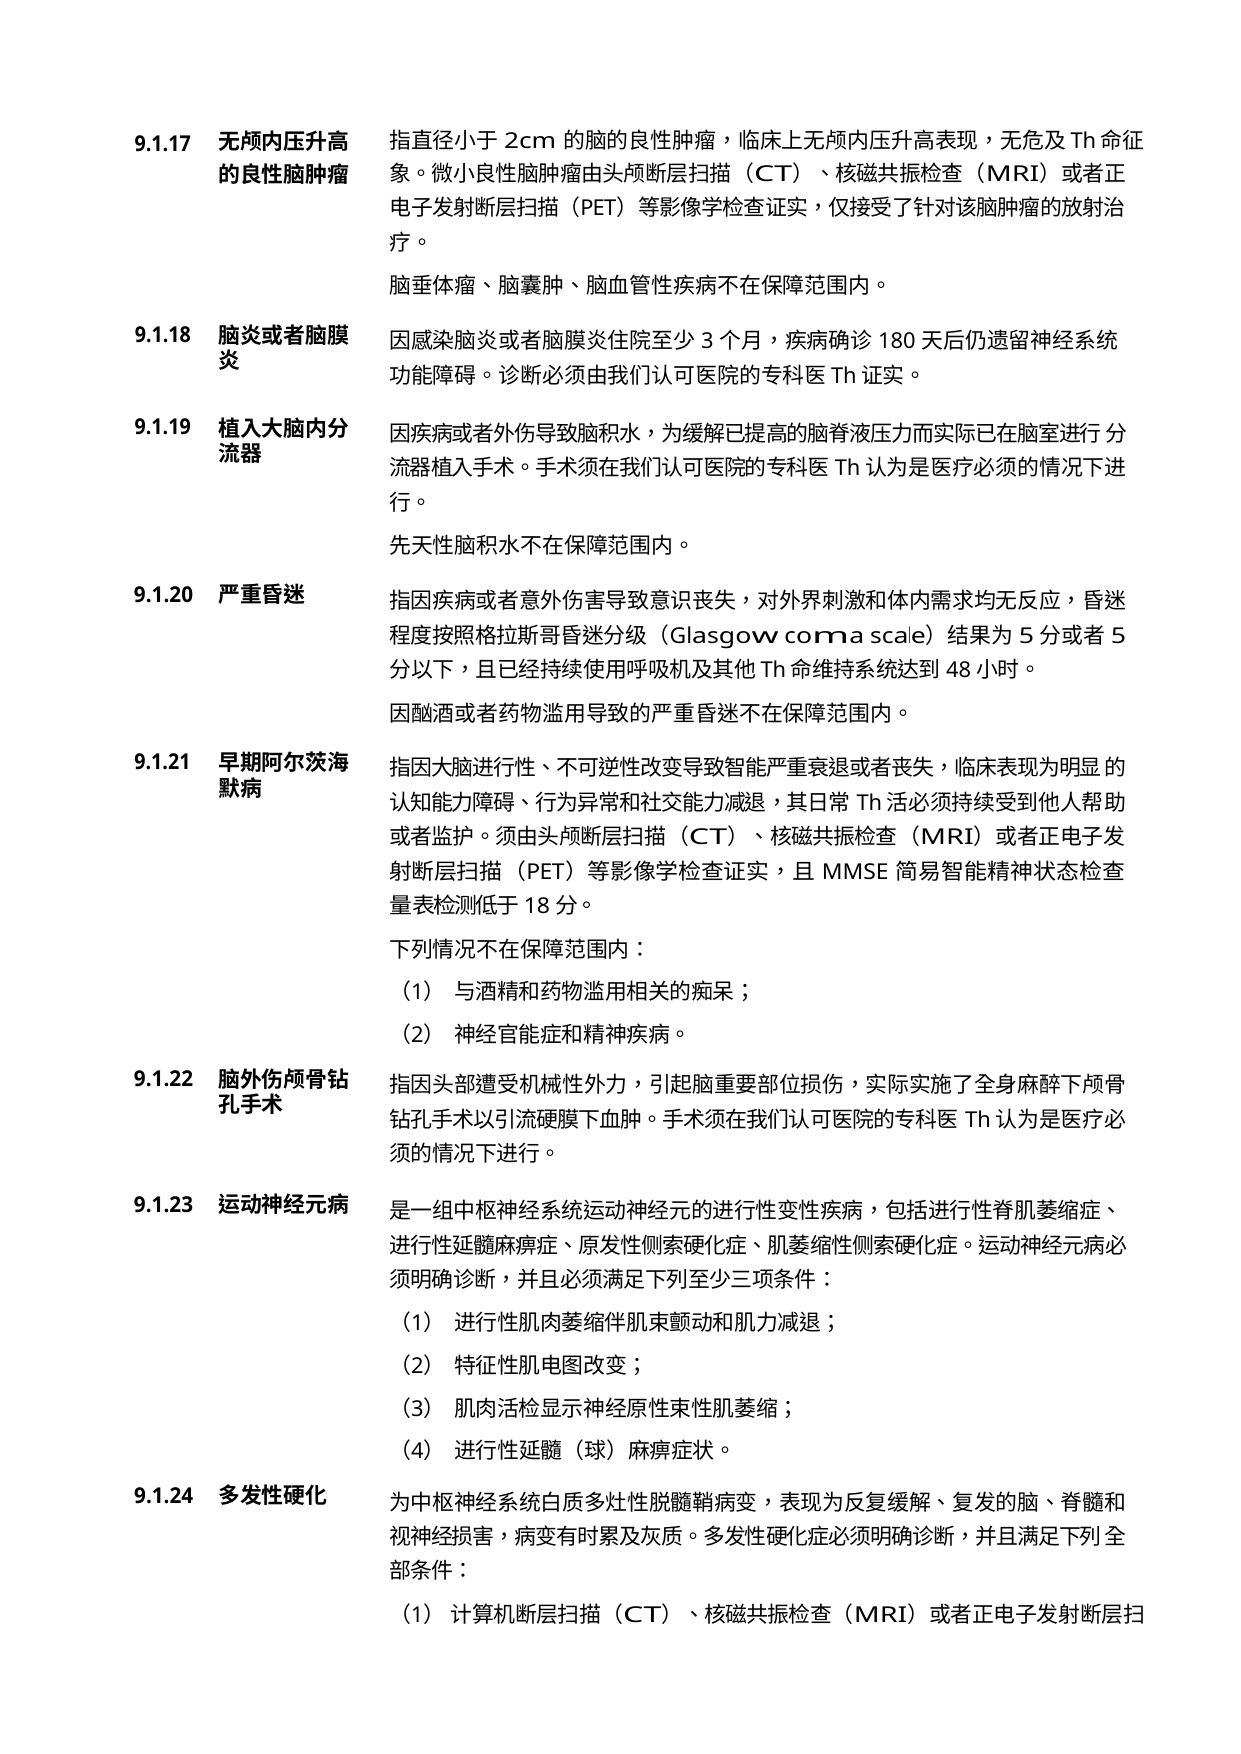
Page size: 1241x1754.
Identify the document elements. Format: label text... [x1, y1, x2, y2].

table_cell 植入大脑内分流器 [205, 407, 378, 575]
table_cell 9.1.23 [108, 1185, 205, 1476]
table_cell 9.1.18 [108, 315, 205, 407]
table_cell 9.1.22 [108, 1059, 205, 1184]
table_cell 是一组中枢神经系统运动神经元的进行性变性疾病，包括进行性脊肌萎缩症、进行性延髓麻痹症、原发性侧索硬化症、肌萎缩性侧索硬化症。运动神经元病必须明确诊断，并且必须满足下列至少三项条件： 进行性肌肉萎缩伴肌束颤动和肌力减退； 特征性肌电图改变； 肌肉活检显示神经原性束性肌萎缩； 进行性延髓（球）麻痹症状。 [378, 1185, 1154, 1476]
table_cell 多发性硬化 [205, 1476, 378, 1629]
table_cell 脑炎或者脑膜炎 [205, 315, 378, 407]
table_cell 9.1.21 [108, 742, 205, 1059]
table_cell 严重昏迷 [205, 575, 378, 742]
table_cell 指因头部遭受机械性外力，引起脑重要部位损伤，实际实施了全身麻醉下颅骨钻孔手术以引流硬膜下血肿。手术须在我们认可医院的专科医Th认为是医疗必须的情况下进行。 [378, 1059, 1154, 1184]
table_cell 指因疾病或者意外伤害导致意识丧失，对外界刺激和体内需求均无反应，昏迷程度按照格拉斯哥昏迷分级（Glasgow coma scale）结果为 5 分或者 5 分以下，且已经持续使用呼吸机及其他Th命维持系统达到 48 小时。 因酗酒或者药物滥用导致的严重昏迷不在保障范围内。 [378, 575, 1154, 742]
table_header 9.1.17 [108, 131, 205, 315]
table_cell 因疾病或者外伤导致脑积水，为缓解已提高的脑脊液压力而实际已在脑室进行分流器植入手术。手术须在我们认可医院的专科医Th认为是医疗必须的情况下进行。 先天性脑积水不在保障范围内。 [378, 407, 1154, 575]
table_cell 9.1.24 [108, 1476, 205, 1629]
table_cell 运动神经元病 [205, 1185, 378, 1476]
table_cell 9.1.19 [108, 407, 205, 575]
table_cell 脑外伤颅骨钻孔手术 [205, 1059, 378, 1184]
table_cell 为中枢神经系统白质多灶性脱髓鞘病变，表现为反复缓解、复发的脑、脊髓和视神经损害，病变有时累及灰质。多发性硬化症必须明确诊断，并且满足下列全部条件： （1） 计算机断层扫描（CT）、核磁共振检查（MRI）或者正电子发射断层扫 [378, 1476, 1154, 1629]
table_cell 因感染脑炎或者脑膜炎住院至少 3 个月，疾病确诊 180 天后仍遗留神经系统功能障碍。诊断必须由我们认可医院的专科医Th证实。 [378, 315, 1154, 407]
table_cell 指因大脑进行性、不可逆性改变导致智能严重衰退或者丧失，临床表现为明显的认知能力障碍、行为异常和社交能力减退，其日常Th活必须持续受到他人帮助或者监护。须由头颅断层扫描（CT）、核磁共振检查（MRI）或者正电子发射断层扫描（PET）等影像学检查证实，且 MMSE 简易智能精神状态检查量表检测低于 18 分。 下列情况不在保障范围内： 与酒精和药物滥用相关的痴呆； 神经官能症和精神疾病。 [378, 742, 1154, 1059]
table_cell 9.1.20 [108, 575, 205, 742]
table_cell 早期阿尔茨海默病 [205, 742, 378, 1059]
table_header 指直径小于 2cm 的脑的良性肿瘤，临床上无颅内压升高表现，无危及Th命征 象。微小良性脑肿瘤由头颅断层扫描（CT）、核磁共振检查（MRI）或者正电子发射断层扫描（PET）等影像学检查证实，仅接受了针对该脑肿瘤的放射治 疗。 脑垂体瘤、脑囊肿、脑血管性疾病不在保障范围内。 [378, 131, 1154, 315]
table_header 无颅内压升高 的良性脑肿瘤 [205, 131, 378, 315]
